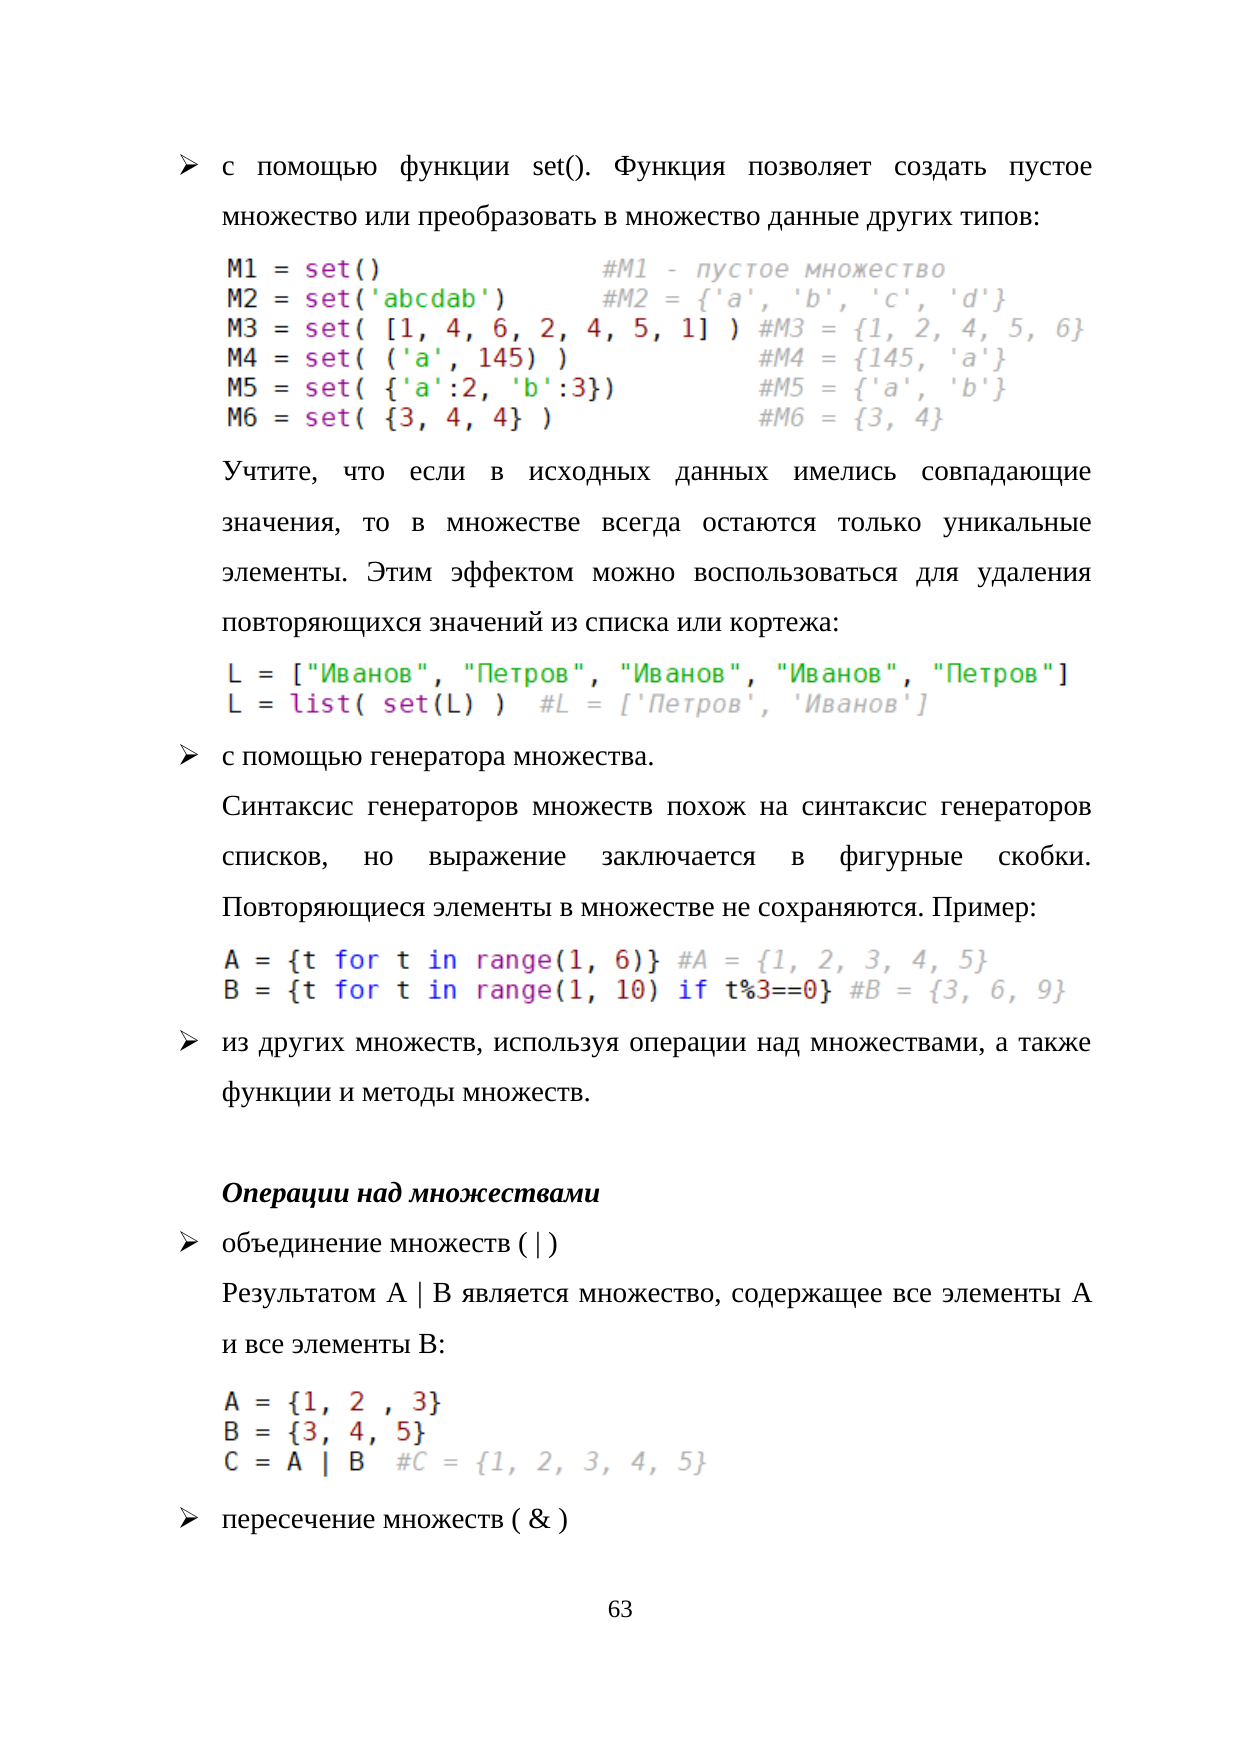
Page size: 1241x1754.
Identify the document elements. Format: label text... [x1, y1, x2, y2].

list пересечение множеств ( & ) [177, 1502, 1092, 1535]
text Операции над множествами [222, 1175, 1092, 1208]
picture [221, 939, 1072, 1010]
list из других множеств, используя операции над множествами, а также функции и методы множеств. [177, 1024, 1092, 1108]
list объединение множеств ( | ) [177, 1225, 1092, 1259]
text Учтите, что если в исходных данных имелись совпадающие значения, то в множестве всегда остаются только уникальные элементы. Этим эффектом можно воспользоваться для удаления повторяющихся значений из списка или кортежа: [222, 453, 1092, 638]
picture [221, 1376, 716, 1488]
text Результатом A | B является множество, содержащее все элементы A и все элементы В: [222, 1276, 1092, 1359]
list с помощью генератора множества. [177, 738, 1092, 771]
list с помощью функции set(). Функция позволяет создать пустое множество или преобразовать в множество данные других типов: [177, 148, 1092, 232]
picture [221, 654, 1089, 724]
picture [221, 248, 1092, 439]
text Синтаксис генераторов множеств похож на синтаксис генераторов списков, но выражение заключается в фигурные скобки. Повторяющиеся элементы в множестве не сохраняются. Пример: [222, 788, 1092, 922]
